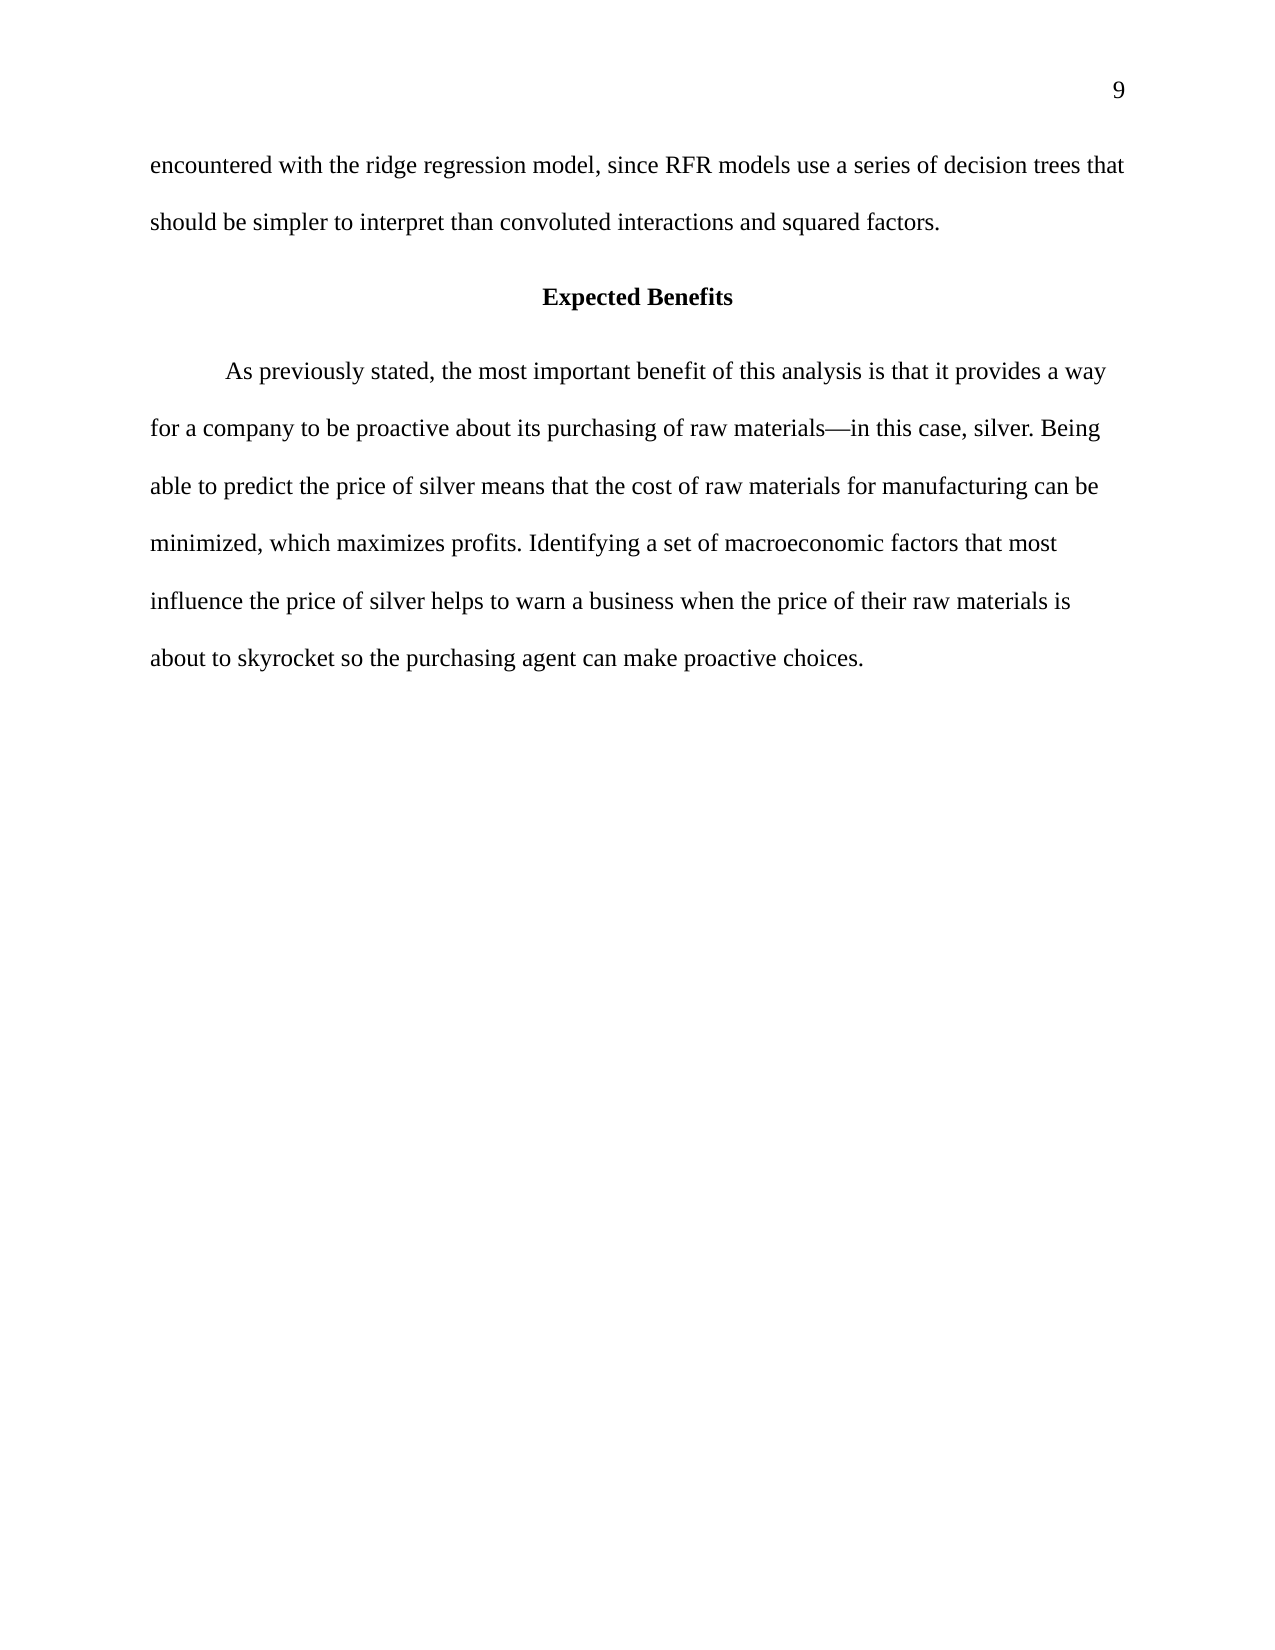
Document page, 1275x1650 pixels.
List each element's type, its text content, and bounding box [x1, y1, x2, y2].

text Expected Benefits [150, 282, 1125, 310]
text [150, 150, 1125, 236]
text As previously stated, the most important benefit of this analysis is that it provides a way for a company to be proactive about its purchasing of raw materials—in this case, silver. Being able to predict the price of silver means that the cost of raw materials for manufacturing can be minimized, which maximizes profits. Identifying a set of macroeconomic factors that most influence the price of silver helps to warn a business when the price of their raw materials is about to skyrocket so the purchasing agent can make proactive choices. [150, 356, 1125, 672]
